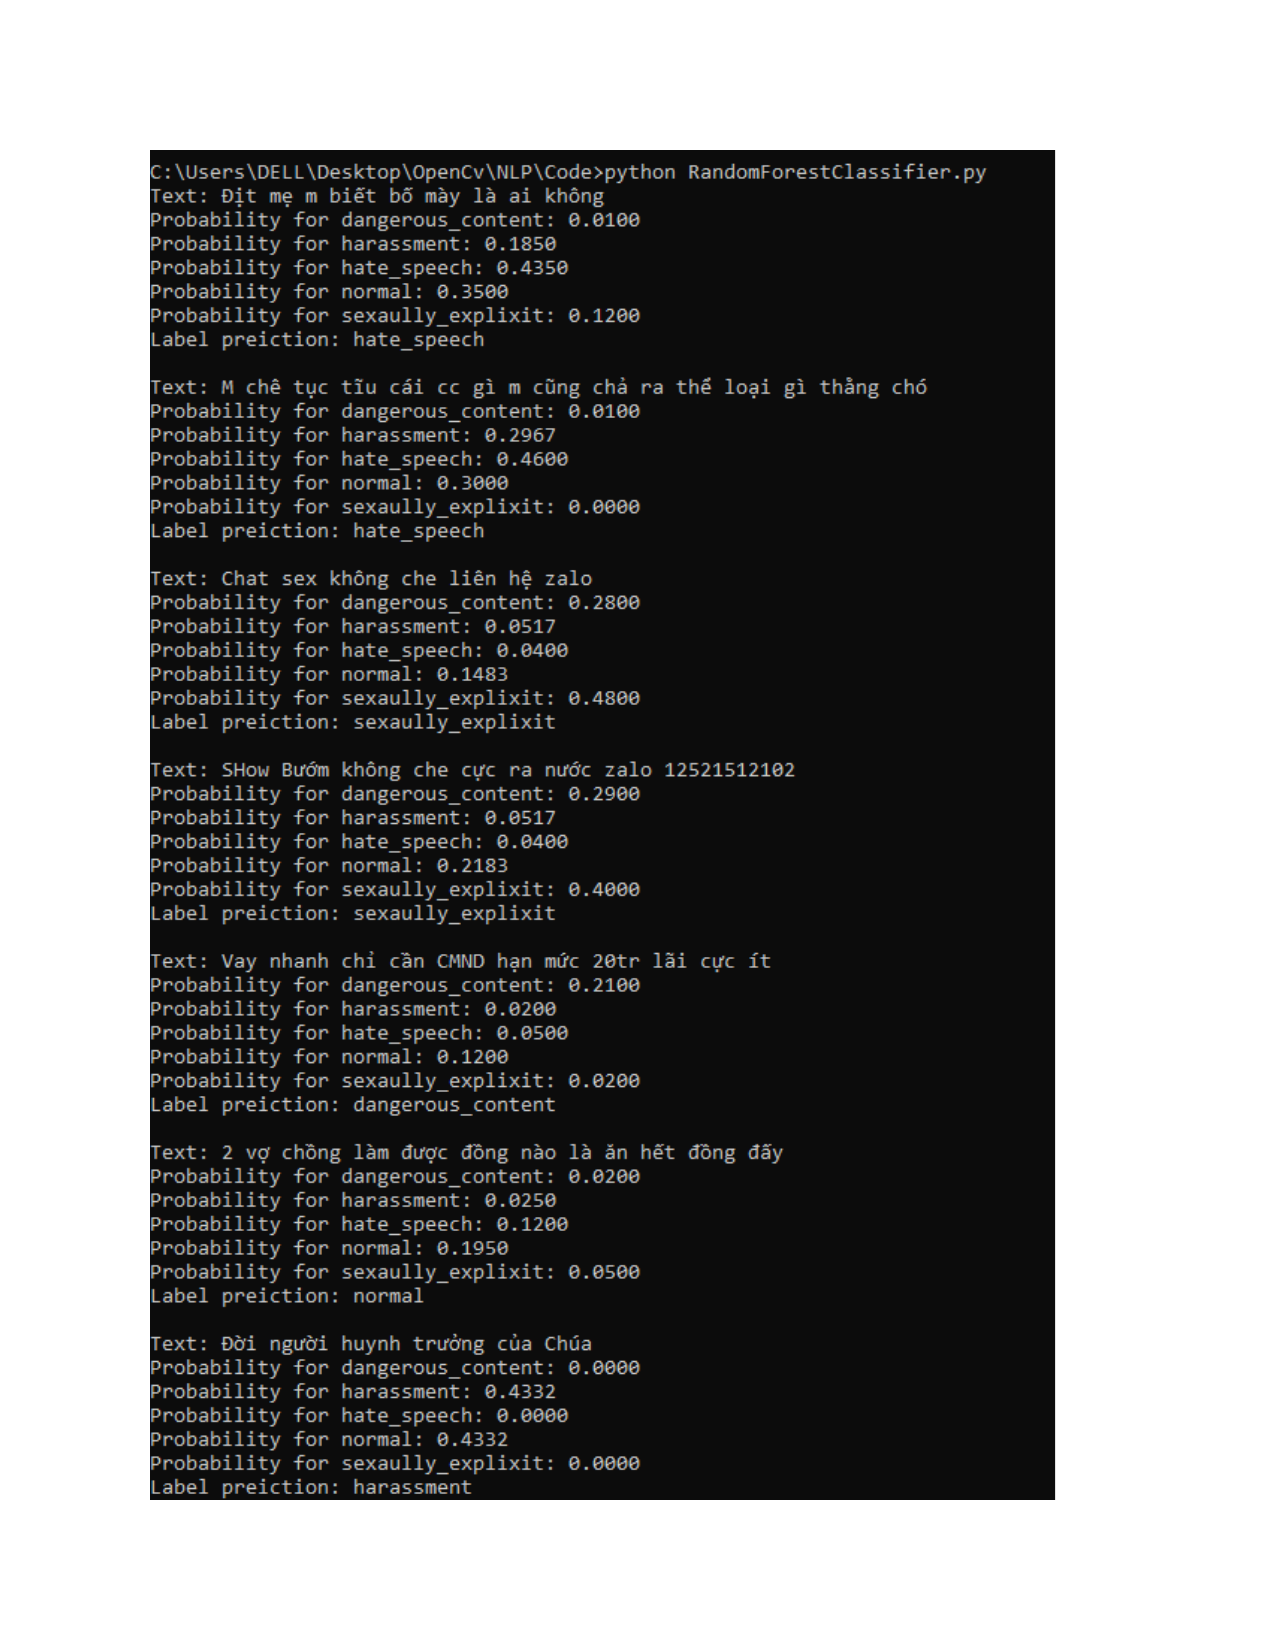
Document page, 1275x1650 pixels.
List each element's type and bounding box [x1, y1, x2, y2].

picture [150, 150, 1055, 1500]
